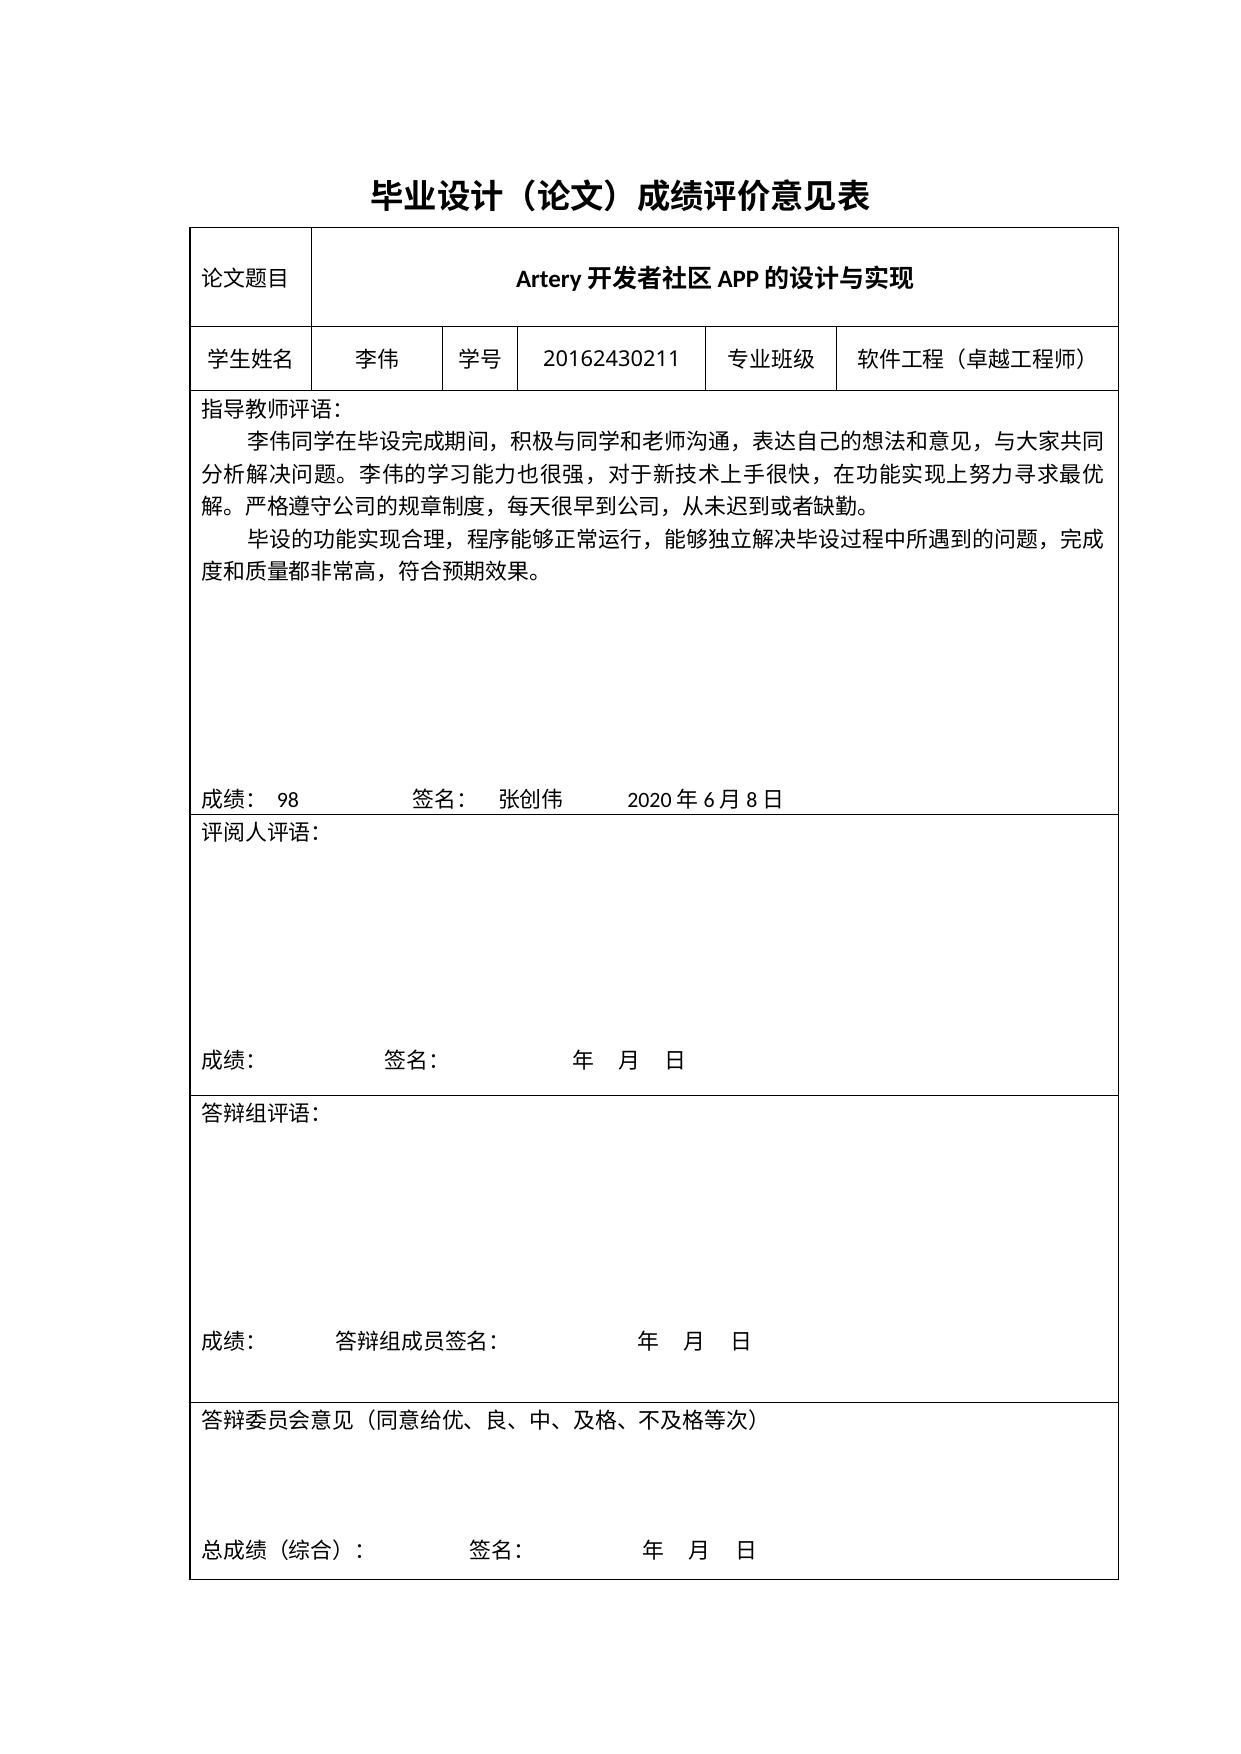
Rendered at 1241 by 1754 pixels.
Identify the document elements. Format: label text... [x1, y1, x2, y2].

table_header Artery 开发者社区APP的设计与实现 [312, 228, 1118, 326]
table_cell 答辩组评语： 成绩： 答辩组成员签名： 年 月 日 [191, 1096, 1118, 1402]
text 毕业设计（论文）成绩评价意见表 [187, 162, 1053, 227]
table_cell 指导教师评语： 李伟同学在毕设完成期间，积极与同学和老师沟通，表达自己的想法和意见，与大家共同分析解决问题。李伟的学习能力也很强，对于新技术上手很快，在功能实现上努力寻求最优解。严格遵守公司的规章制度，每天很早到公司，从未迟到或者缺勤。 毕设的功能实现合理，程序能够正常运行，能够独立解决毕设过程中所遇到的问题，完成度和质量都非常高，符合预期效果。 成绩： 98 签名： 张创伟 2020 年 6 月 8 日 [191, 391, 1118, 814]
table_cell 学号 [443, 327, 517, 390]
table_cell 李伟 [312, 327, 442, 390]
table_cell 专业班级 [706, 327, 836, 390]
table_header 论文题目 [191, 228, 311, 326]
table_cell 学生姓名 [191, 327, 311, 390]
table_cell 软件工程（卓越工程师） [837, 327, 1118, 390]
table_cell 评阅人评语： 成绩： 签名： 年 月 日 [191, 815, 1118, 1095]
table_cell 20162430211 [518, 327, 705, 390]
table_cell 答辩委员会意见（同意给优、良、中、及格、不及格等次） 总成绩（综合）： 签名： 年 月 日 [191, 1403, 1118, 1579]
